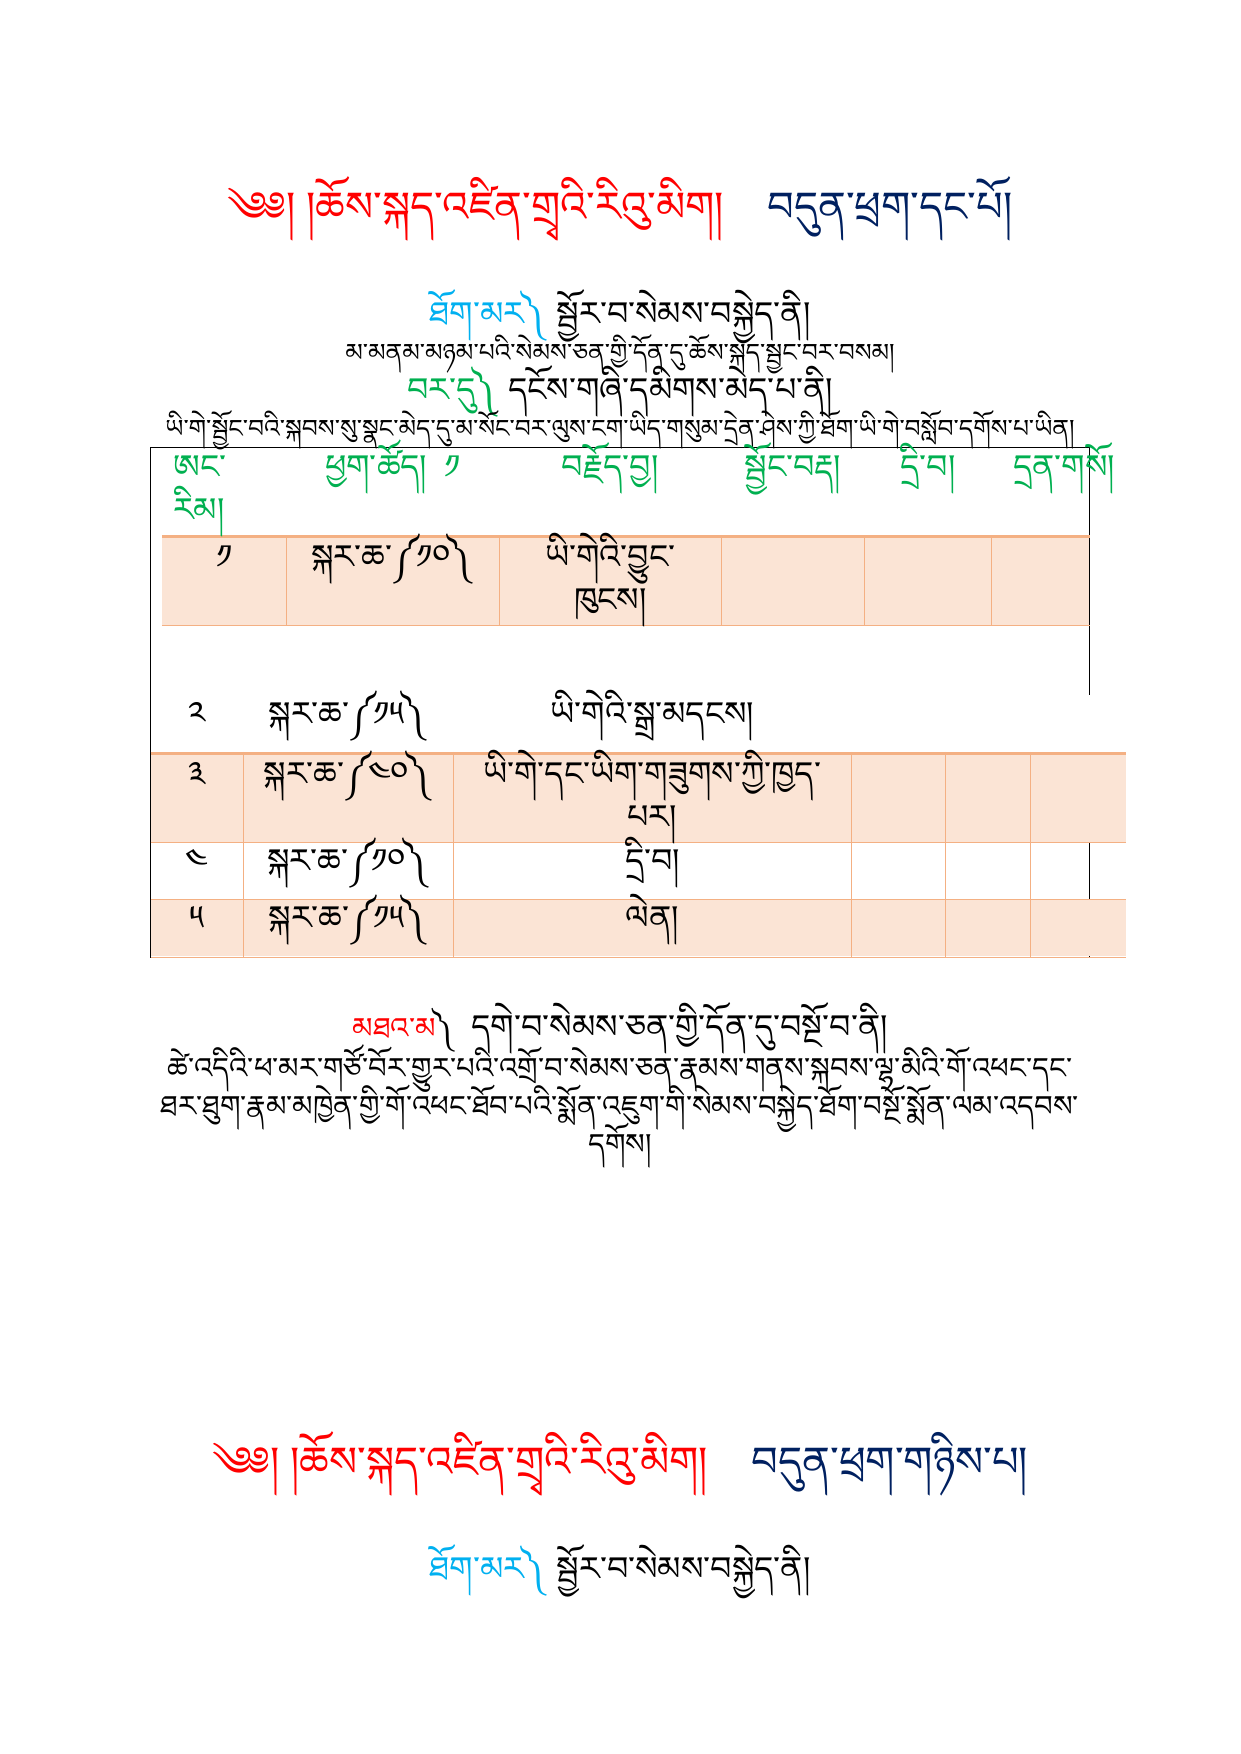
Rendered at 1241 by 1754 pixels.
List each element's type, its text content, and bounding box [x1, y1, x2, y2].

table_header [244, 843, 453, 899]
text ཐོག་མར༽ སྦྱོར་བ་སེམས་བསྐྱེད་ནི། [526, 295, 1090, 339]
text ཐོག་མར༽ སྦྱོར་བ་སེམས་བསྐྱེད་ནི། [150, 295, 541, 339]
text ཡི་གེ་སྦྱོང་བའི་སྐབས་སུ་སྣང་མེད་དུ་མ་སོང་བར་ལུས་ངག་ཡིད་གསུམ་དྲེན་ཤེས་ཀྱི་ཐོག་ཡི་གེ་བསློབ་དགོས་པ་ཡིན། [150, 415, 1090, 447]
text ༄༅། །ཆོས་སྐད་འཛིན་གྲྭའི་རིའུ་མིག། བདུན་ཕྲག་གཉིས་པ། [150, 1439, 1090, 1493]
table_header [1031, 843, 1089, 899]
text ༄༅། །ཆོས་སྐད་འཛིན་གྲྭའི་རིའུ་མིག། བདུན་ཕྲག་དང་པོ། [150, 184, 1090, 238]
text མ་མནམ་མཉམ་པའི་སེམས་ཅན་གྱི་དོན་དུ་ཆོས་སྐད་སྦྱང་བར་བསམ། [150, 339, 1090, 371]
table_header [946, 843, 1030, 899]
text མཐའ་མ༽ དགེ་བ་སེམས་ཅན་གྱི་དོན་དུ་བསྔོ་བ་ནི། [433, 1009, 1090, 1052]
text ཐོག་མར༽ སྦྱོར་བ་སེམས་བསྐྱེད་ནི། [150, 1550, 540, 1593]
text ཚེ་འདིའི་ཕ་མར་གཙོ་བོར་གྱུར་པའི་འགྲོ་བ་སེམས་ཅན་རྣམས་གནས་སྐབས་ལྷ་མིའི་གོ་འཕང་དང་ཐར་ཐུག་རྣམ་མཁྱེན་གྱི་གོ་འཕང་ཐོབ་པའི་སྨོན་འཇུག་གི་སེམས་བསྐྱེད་ཐོག་བསྔོ་སྨོན་ལམ་འདབས་དགོས། [150, 1052, 1090, 1167]
text བར་དུ༽ དངོས་གཞི་དམིགས་མེད་པ་ནི། [477, 371, 1090, 415]
text བར་དུ༽ དངོས་གཞི་དམིགས་མེད་པ་ནི། [150, 371, 490, 415]
table_header [151, 448, 1089, 695]
table_header [454, 843, 851, 899]
text ཐོག་མར༽ སྦྱོར་བ་སེམས་བསྐྱེད་ནི། [526, 1550, 1090, 1593]
table_header [852, 843, 945, 899]
table_header [151, 843, 243, 899]
text མཐའ་མ༽ དགེ་བ་སེམས་ཅན་གྱི་དོན་དུ་བསྔོ་བ་ནི། [150, 1009, 453, 1052]
